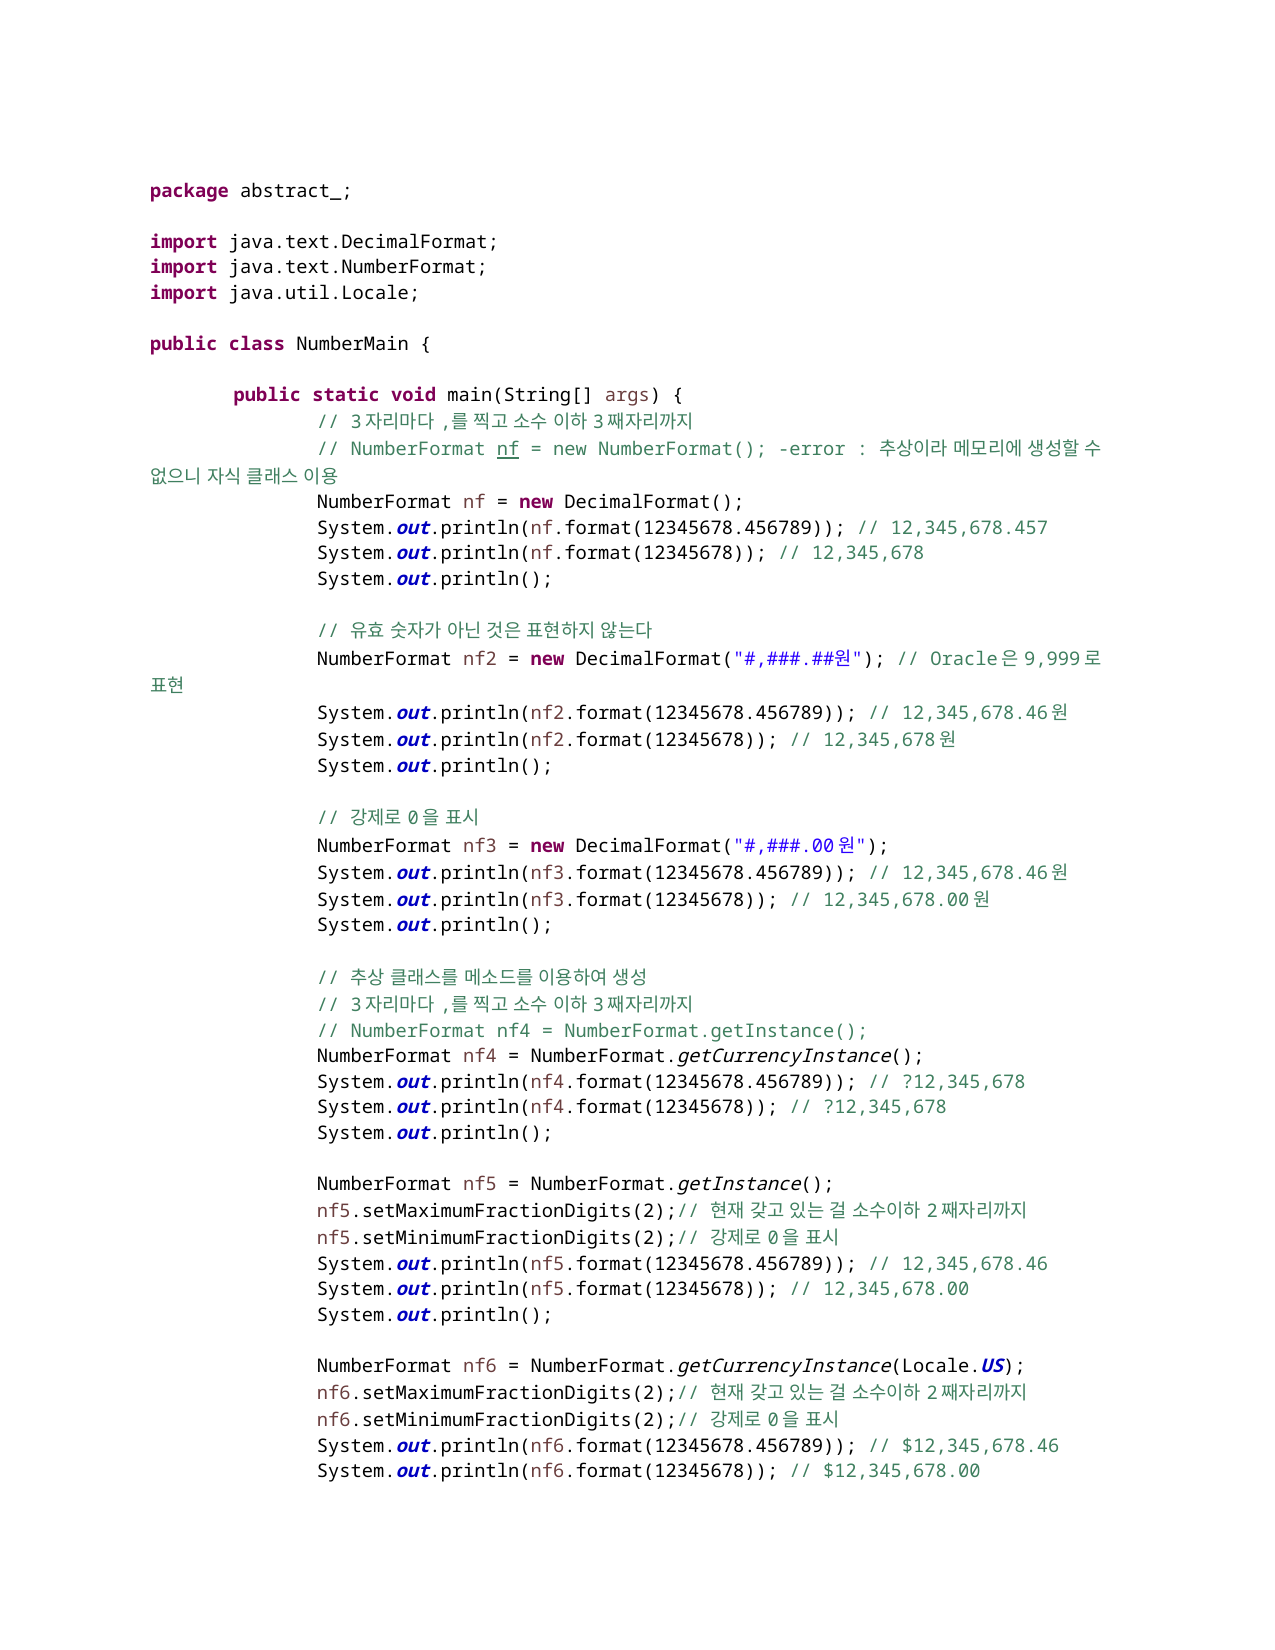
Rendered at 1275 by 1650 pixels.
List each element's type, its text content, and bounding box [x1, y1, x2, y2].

text nf6.setMaximumFractionDigits(2);// 현재 갖고 있는 걸 소수이하 2째자리까지 [150, 1378, 1125, 1405]
text package abstract_; [150, 177, 1125, 203]
text import java.util.Locale; [150, 279, 1125, 305]
text // NumberFormat nf4 = NumberFormat.getInstance(); [150, 1017, 1125, 1043]
text import java.text.NumberFormat; [150, 254, 1125, 279]
text nf5.setMaximumFractionDigits(2);// 현재 갖고 있는 걸 소수이하 2째자리까지 [150, 1196, 1125, 1223]
text NumberFormat nf6 = NumberFormat.getCurrencyInstance(Locale.US); [150, 1352, 1125, 1378]
text // 3자리마다 ,를 찍고 소수 이하 3째자리까지 [150, 407, 1125, 434]
text System.out.println(); [150, 565, 1125, 591]
text System.out.println(nf5.format(12345678.456789)); // 12,345,678.46 [150, 1250, 1125, 1276]
text // 강제로 0을 표시 [150, 803, 1125, 830]
text System.out.println(nf3.format(12345678.456789)); // 12,345,678.46원 [150, 857, 1125, 884]
text // NumberFormat nf = new NumberFormat(); -error : 추상이라 메모리에 생성할 수 없으니 자식 클래스 이용 [150, 434, 1125, 488]
text System.out.println(nf.format(12345678)); // 12,345,678 [150, 539, 1125, 565]
text System.out.println(nf2.format(12345678.456789)); // 12,345,678.46원 [150, 698, 1125, 725]
text NumberFormat nf = new DecimalFormat(); [150, 488, 1125, 514]
text nf6.setMinimumFractionDigits(2);// 강제로 0을 표시 [150, 1405, 1125, 1432]
text public static void main(String[] args) { [150, 381, 1125, 407]
text System.out.println(nf6.format(12345678)); // $12,345,678.00 [150, 1458, 1125, 1483]
text NumberFormat nf2 = new DecimalFormat("#,###.##원"); // Oracle은 9,999로 표현 [150, 643, 1125, 698]
text // 추상 클래스를 메소드를 이용하여 생성 [150, 963, 1125, 990]
text System.out.println(); [150, 752, 1125, 777]
text System.out.println(nf6.format(12345678.456789)); // $12,345,678.46 [150, 1432, 1125, 1458]
text System.out.println(nf4.format(12345678)); // ?12,345,678 [150, 1094, 1125, 1119]
text System.out.println(nf5.format(12345678)); // 12,345,678.00 [150, 1276, 1125, 1301]
text NumberFormat nf4 = NumberFormat.getCurrencyInstance(); [150, 1043, 1125, 1068]
text NumberFormat nf5 = NumberFormat.getInstance(); [150, 1170, 1125, 1196]
text import java.text.DecimalFormat; [150, 228, 1125, 254]
text System.out.println(); [150, 912, 1125, 937]
text System.out.println(nf3.format(12345678)); // 12,345,678.00원 [150, 884, 1125, 912]
text // 3자리마다 ,를 찍고 소수 이하 3째자리까지 [150, 990, 1125, 1017]
text System.out.println(nf4.format(12345678.456789)); // ?12,345,678 [150, 1068, 1125, 1094]
text System.out.println(); [150, 1119, 1125, 1145]
text System.out.println(nf.format(12345678.456789)); // 12,345,678.457 [150, 514, 1125, 539]
text NumberFormat nf3 = new DecimalFormat("#,###.00원"); [150, 830, 1125, 857]
text System.out.println(); [150, 1301, 1125, 1327]
text nf5.setMinimumFractionDigits(2);// 강제로 0을 표시 [150, 1223, 1125, 1250]
text public class NumberMain { [150, 330, 1125, 356]
text // 유효 숫자가 아닌 것은 표현하지 않는다 [150, 616, 1125, 643]
text System.out.println(nf2.format(12345678)); // 12,345,678원 [150, 725, 1125, 752]
